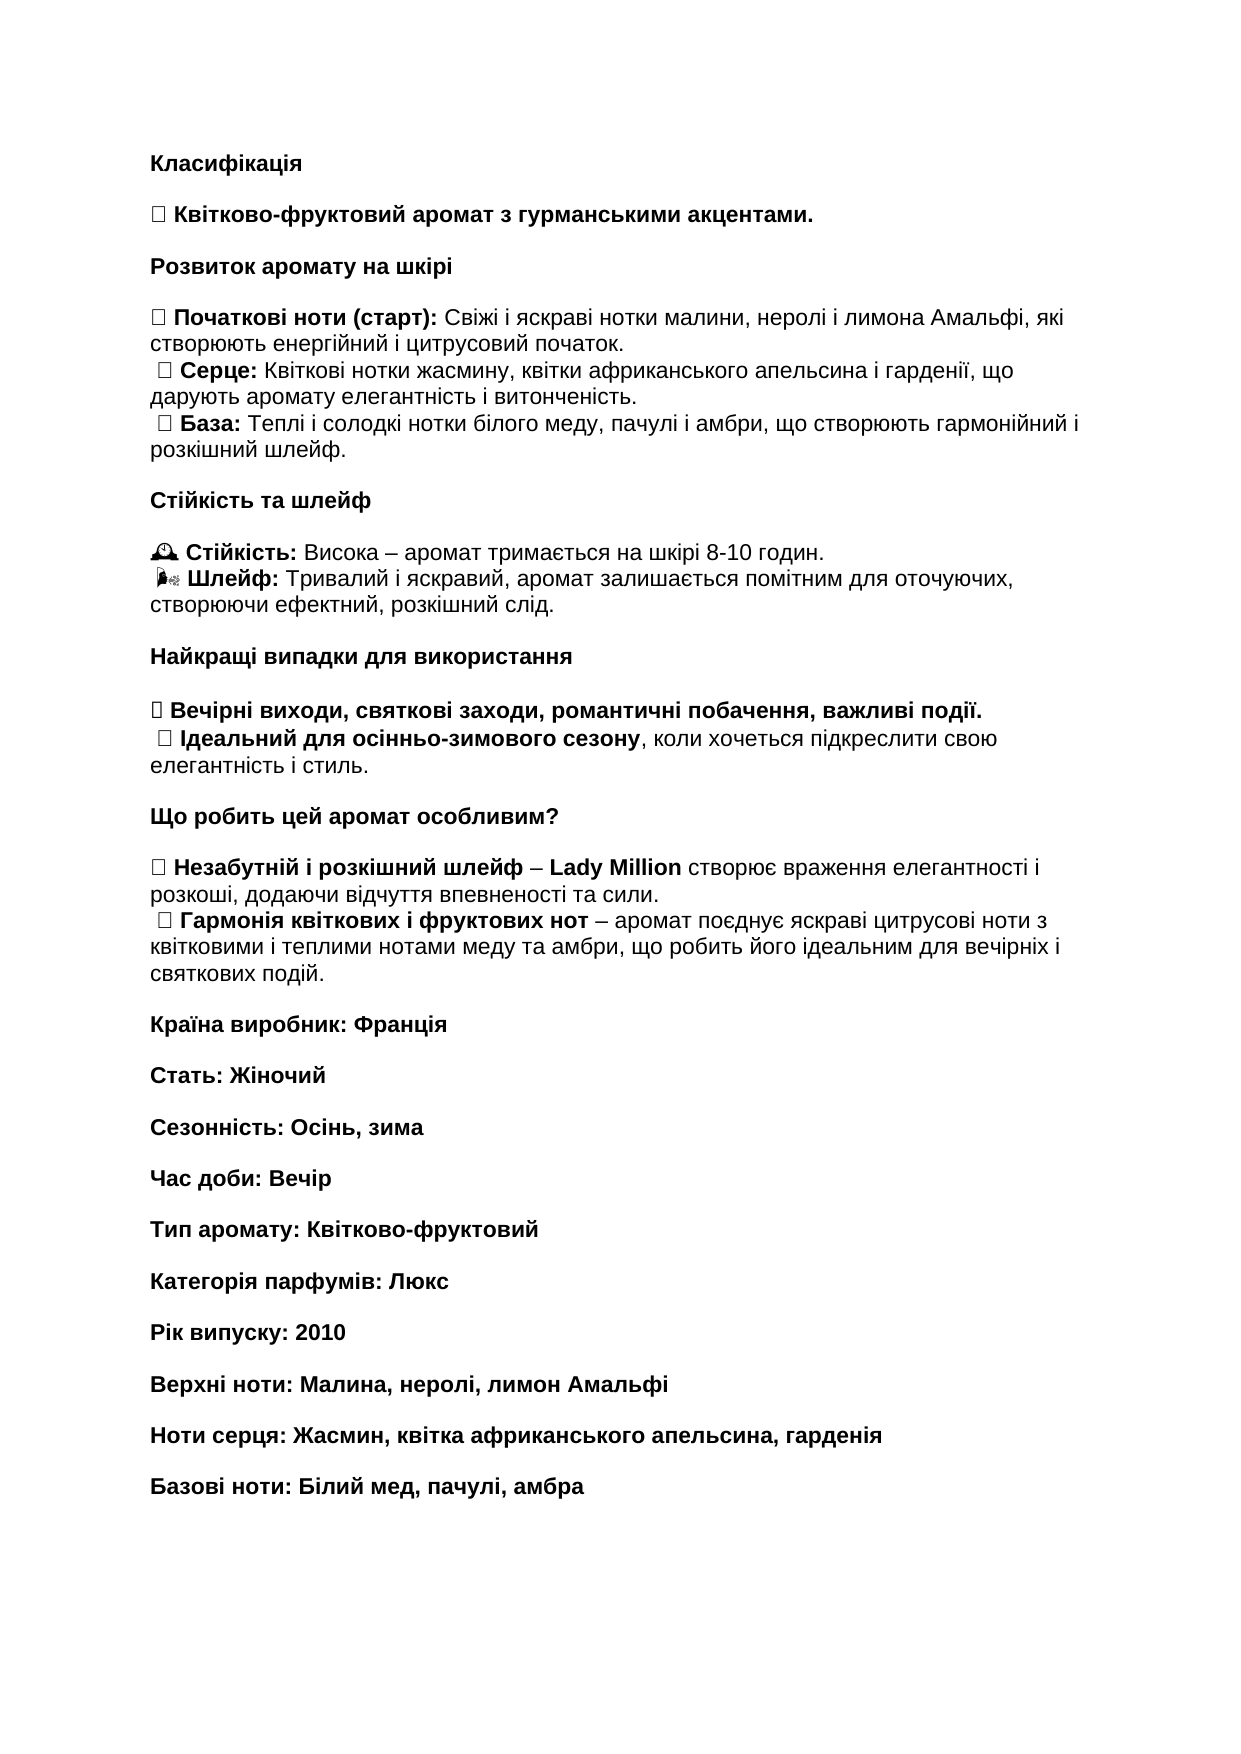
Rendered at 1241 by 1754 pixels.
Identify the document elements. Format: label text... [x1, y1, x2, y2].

subtitle Класифікація [150, 150, 1090, 176]
subtitle Ноти серця: Жасмин, квітка африканського апельсина, гарденія [150, 1422, 1090, 1448]
text 🔸 Квітково-фруктовий аромат з гурманськими акцентами. [150, 201, 1090, 228]
subtitle Стійкість та шлейф [150, 487, 1090, 513]
subtitle Країна виробник: Франція [150, 1011, 1090, 1037]
subtitle Рік випуску: 2010 [150, 1319, 1090, 1346]
subtitle Що робить цей аромат особливим? [150, 803, 1090, 829]
subtitle Верхні ноти: Малина, неролі, лимон Амальфі [150, 1371, 1090, 1397]
subtitle Стать: Жіночий [150, 1062, 1090, 1089]
subtitle Сезонність: Осінь, зима [150, 1114, 1090, 1140]
subtitle Найкращі випадки для використання [150, 643, 1090, 669]
subtitle Базові ноти: Білий мед, пачулі, амбра [150, 1473, 1090, 1499]
text 🔹 Початкові ноти (старт): Свіжі і яскраві нотки малини, неролі і лимона Амальфі, які створюють енергійний і цитрусовий початок. 🔹 Серце: Квіткові нотки жасмину, квітки африканського апельсина і гарденії, що дарують аромату елегантність і витонченість. 🔹 База: Теплі і солодкі нотки білого меду, пачулі і амбри, що створюють гармонійний і розкішний шлейф. [150, 304, 1090, 462]
text ✨ Вечірні виходи, святкові заходи, романтичні побачення, важливі події. 🌿 Ідеальний для осінньо-зимового сезону, коли хочеться підкреслити свою елегантність і стиль. [150, 694, 1090, 778]
subtitle Тип аромату: Квітково-фруктовий [150, 1216, 1090, 1243]
text 🕰 Стійкість: Висока – аромат тримається на шкірі 8-10 годин. 🌬 Шлейф: Тривалий і яскравий, аромат залишається помітним для оточуючих, створюючи ефектний, розкішний слід. [150, 538, 1090, 618]
subtitle Категорія парфумів: Люкс [150, 1268, 1090, 1294]
subtitle Час доби: Вечір [150, 1165, 1090, 1191]
text 🔹 Незабутній і розкішний шлейф – Lady Million створює враження елегантності і розкоші, додаючи відчуття впевненості та сили. 🔹 Гармонія квіткових і фруктових нот – аромат поєднує яскраві цитрусові ноти з квітковими і теплими нотами меду та амбри, що робить його ідеальним для вечірніх і святкових подій. [150, 854, 1090, 986]
subtitle Розвиток аромату на шкірі [150, 253, 1090, 279]
